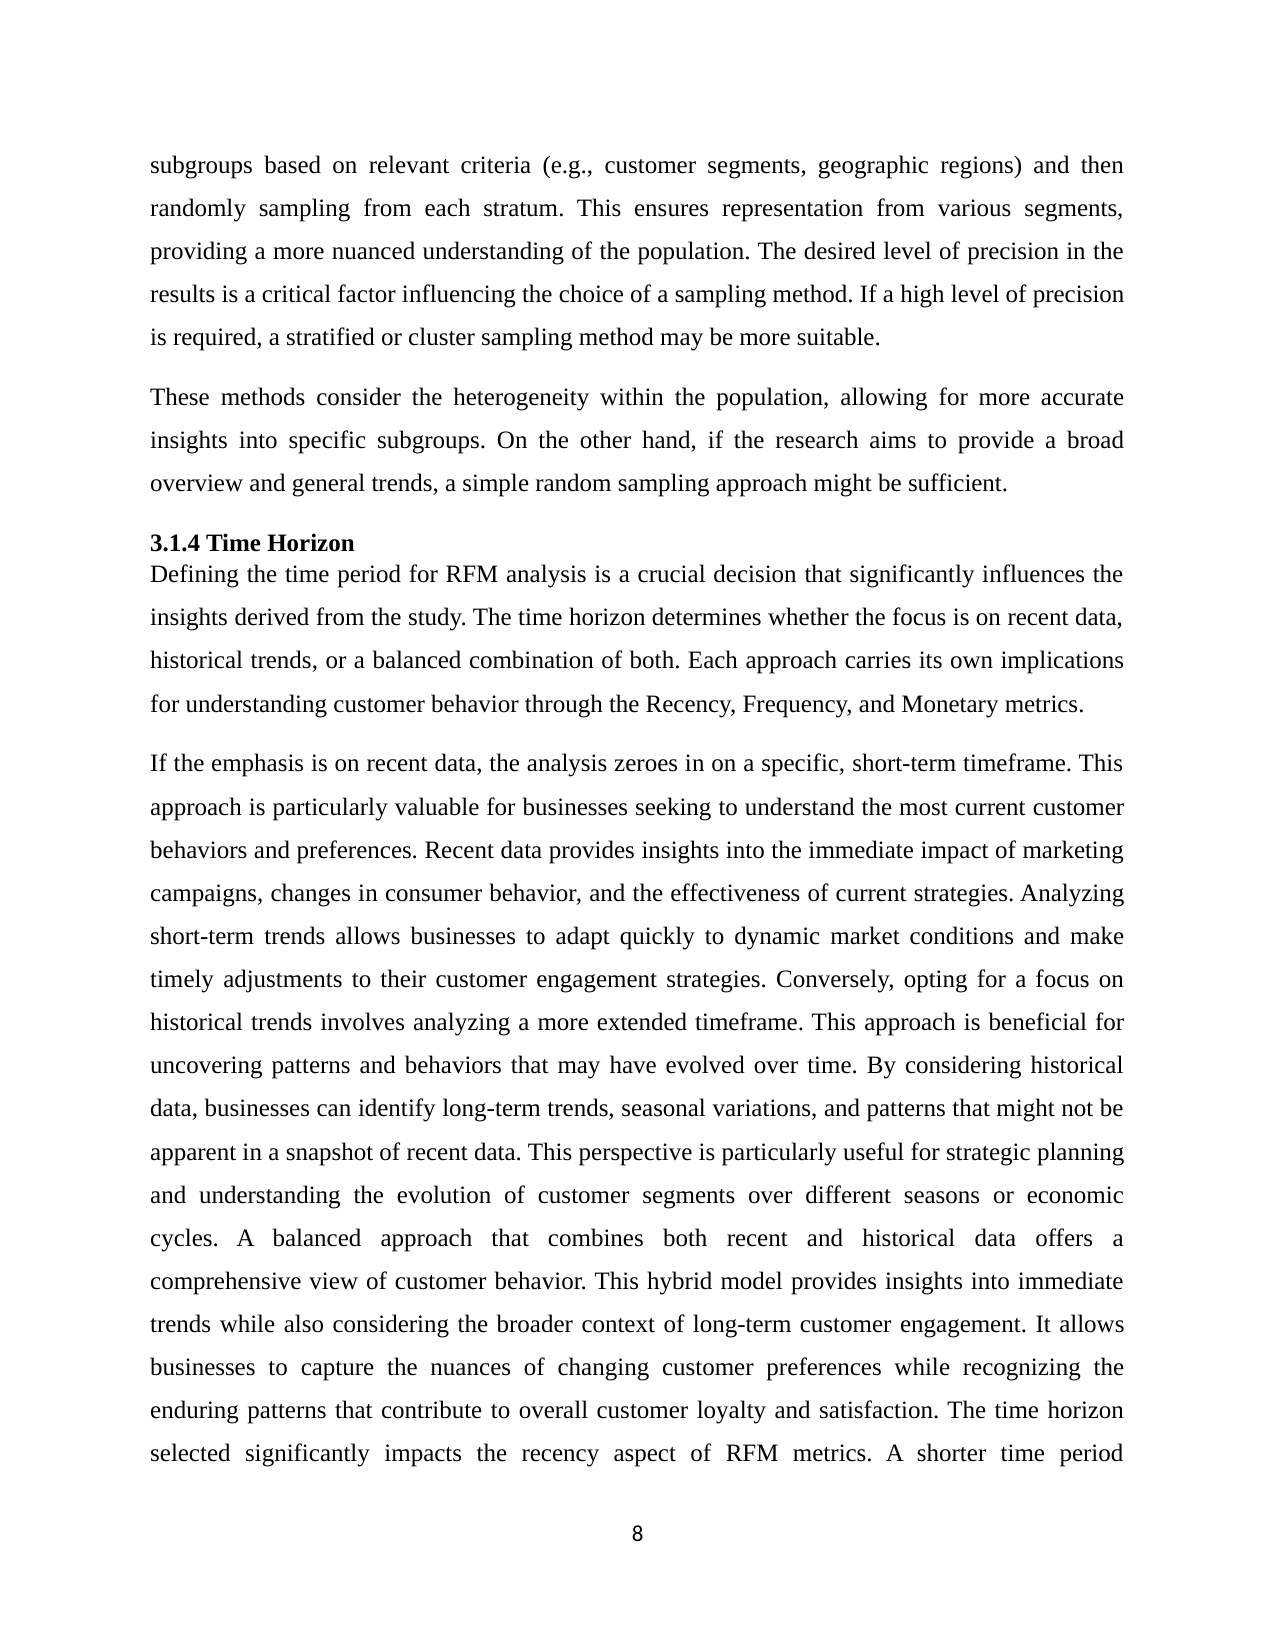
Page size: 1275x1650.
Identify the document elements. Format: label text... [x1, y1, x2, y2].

text These methods consider the heterogeneity within the population, allowing for more accurate insights into specific subgroups. On the other hand, if the research aims to provide a broad overview and general trends, a simple random sampling approach might be sufficient. [150, 382, 1125, 497]
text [150, 748, 1125, 1467]
subtitle 3.1.4 Time Horizon [150, 528, 1125, 557]
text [150, 150, 1125, 351]
text Defining the time period for RFM analysis is a crucial decision that significantly influences the insights derived from the study. The time horizon determines whether the focus is on recent data, historical trends, or a balanced combination of both. Each approach carries its own implications for understanding customer behavior through the Recency, Frequency, and Monetary metrics. [150, 559, 1125, 717]
